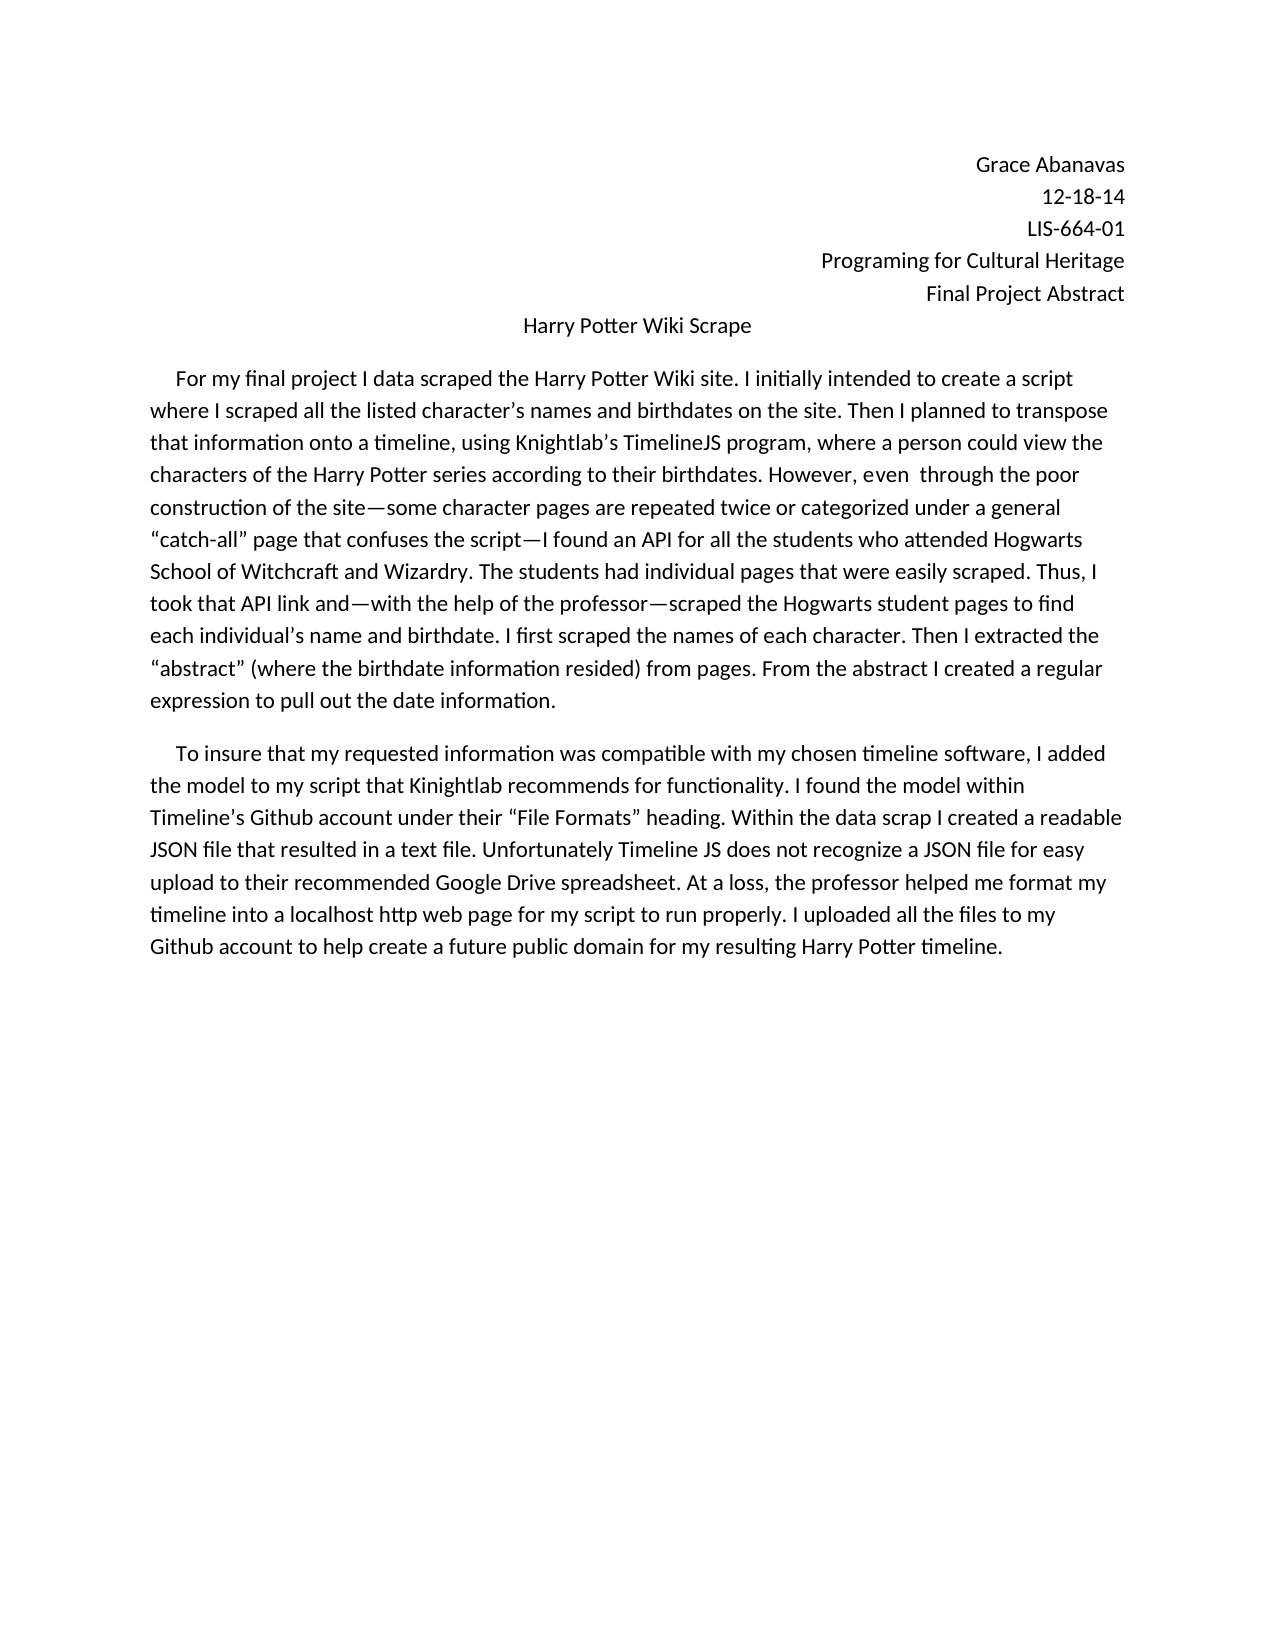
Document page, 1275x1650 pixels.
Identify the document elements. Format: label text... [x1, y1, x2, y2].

text LIS-664-01 [150, 214, 1125, 242]
text Grace Abanavas [150, 150, 1125, 178]
text For my final project I data scraped the Harry Potter Wiki site. I initially intended to create a script where I scraped all the listed character’s names and birthdates on the site. Then I planned to transpose that information onto a timeline, using Knightlab’s TimelineJS program, where a person could view the characters of the Harry Potter series according to their birthdates. However, even through the poor construction of the site—some character pages are repeated twice or categorized under a general “catch-all” page that confuses the script—I found an API for all the students who attended Hogwarts School of Witchcraft and Wizardry. The students had individual pages that were easily scraped. Thus, I took that API link and—with the help of the professor—scraped the Hogwarts student pages to find each individual’s name and birthdate. I first scraped the names of each character. Then I extracted the “abstract” (where the birthdate information resided) from pages. From the abstract I created a regular expression to pull out the date information. [150, 364, 1125, 714]
text Programing for Cultural Heritage [150, 247, 1125, 274]
text 12-18-14 [150, 182, 1125, 210]
text To insure that my requested information was compatible with my chosen timeline software, I added the model to my script that Kinightlab recommends for functionality. I found the model within Timeline’s Github account under their “File Formats” heading. Within the data scrap I created a readable JSON file that resulted in a text file. Unfortunately Timeline JS does not recognize a JSON file for easy upload to their recommended Google Drive spreadsheet. At a loss, the professor helped me format my timeline into a localhost http web page for my script to run properly. I uploaded all the files to my Github account to help create a future public domain for my resulting Harry Potter timeline. [150, 739, 1125, 960]
text Harry Potter Wiki Scrape [150, 311, 1125, 339]
text Final Project Abstract [150, 279, 1125, 307]
